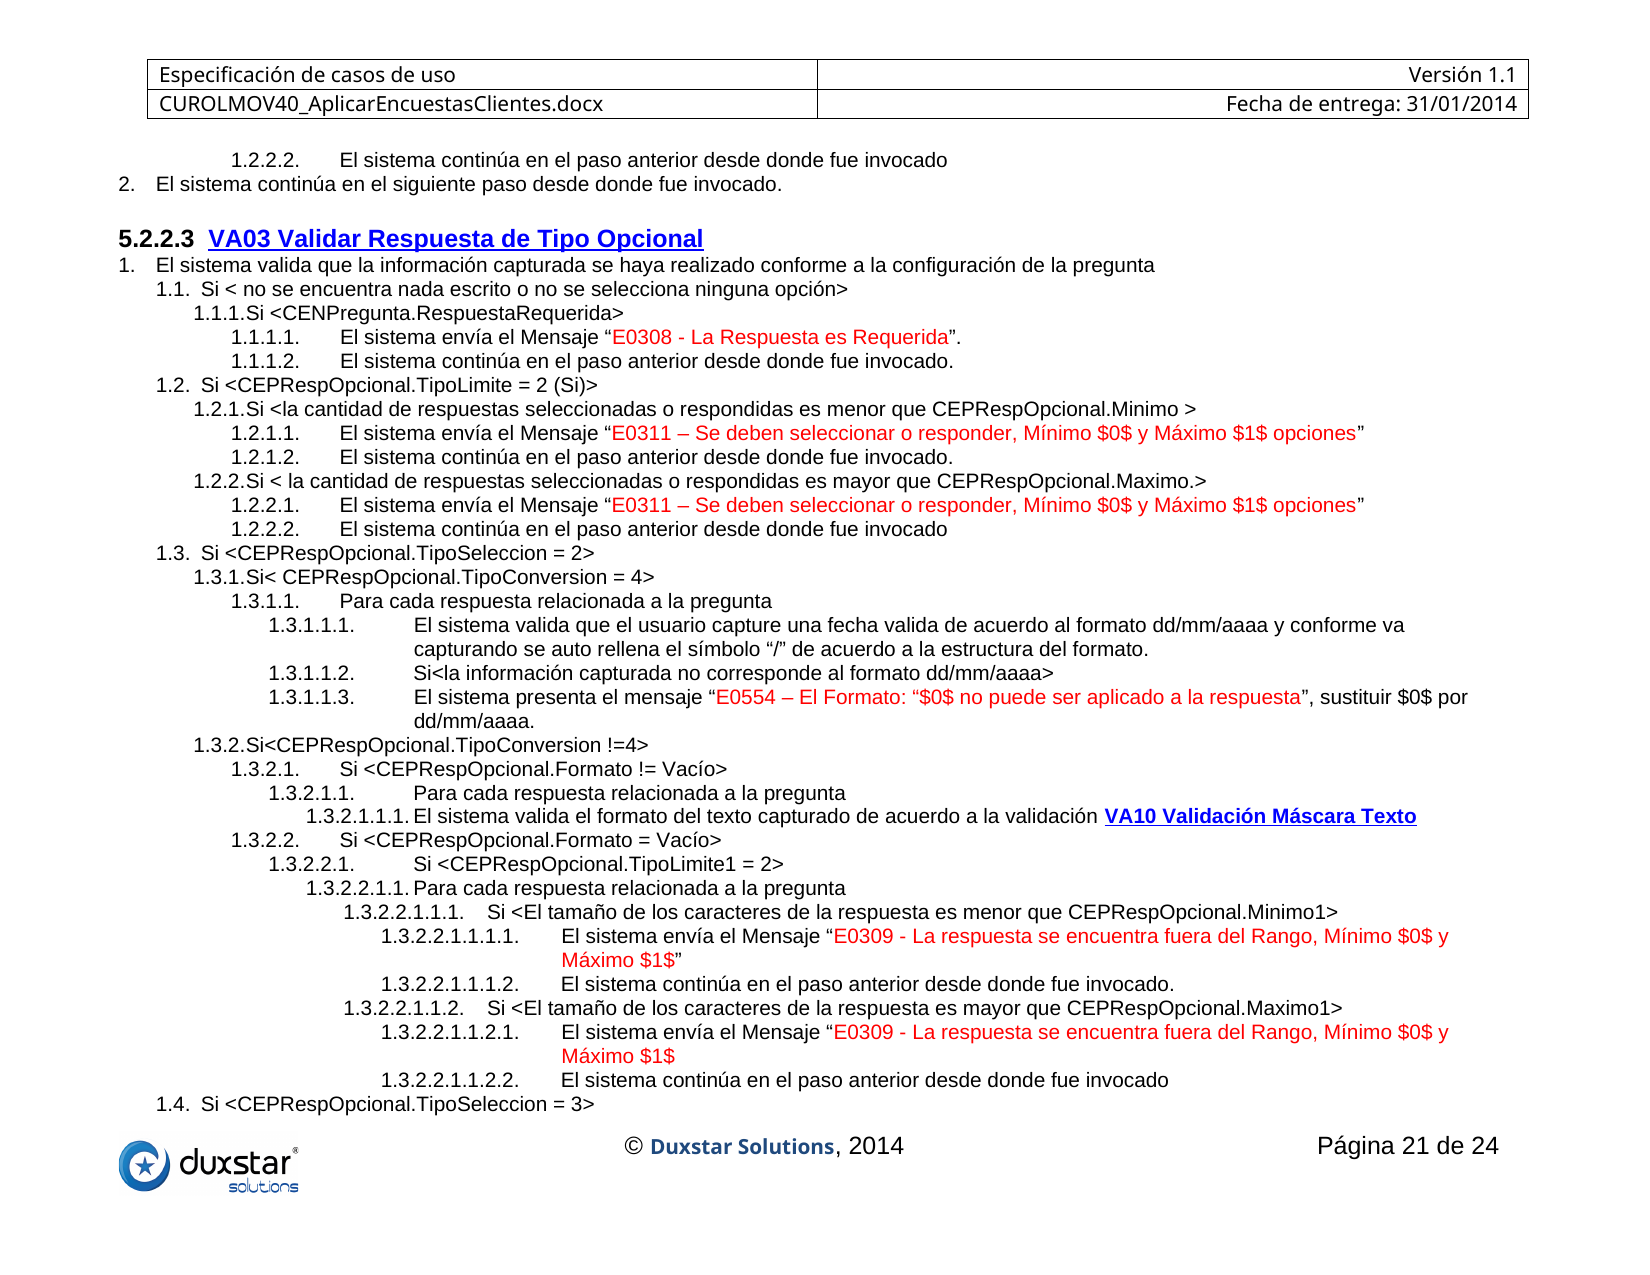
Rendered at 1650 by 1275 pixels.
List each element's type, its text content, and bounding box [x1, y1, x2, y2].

list Para cada respuesta relacionada a la pregunta [268, 780, 1503, 804]
list El sistema envía el Mensaje “E0309 - La respuesta se encuentra fuera del Rango, Mínimo $0$ y Máximo $1$” [381, 924, 1503, 972]
list El sistema continúa en el siguiente paso desde donde fue invocado. [118, 172, 1503, 196]
list El sistema valida el formato del texto capturado de acuerdo a la validación VA10 Validación Máscara Texto [306, 804, 1503, 828]
list Si<CEPRespOpcional.TipoConversion !=4> [193, 732, 1503, 756]
list Si <CEPRespOpcional.TipoLimite1 = 2> [268, 852, 1503, 876]
list El sistema envía el Mensaje “E0308 - La Respuesta es Requerida”. [231, 325, 1503, 349]
list El sistema continúa en el paso anterior desde donde fue invocado [381, 1068, 1503, 1092]
list El sistema presenta el mensaje “E0554 – El Formato: “$0$ no puede ser aplicado a la respuesta”, sustituir $0$ por dd/mm/aaaa. [268, 684, 1503, 732]
list El sistema continúa en el paso anterior desde donde fue invocado. [231, 445, 1503, 469]
list El sistema envía el Mensaje “E0311 – Se deben seleccionar o responder, Mínimo $0$ y Máximo $1$ opciones” [231, 421, 1503, 445]
list Si<la información capturada no corresponde al formato dd/mm/aaaa> [268, 661, 1503, 684]
picture [118, 1131, 299, 1196]
list El sistema continúa en el paso anterior desde donde fue invocado. [381, 972, 1503, 996]
list El sistema continúa en el paso anterior desde donde fue invocado. [231, 349, 1503, 373]
list Si <CEPRespOpcional.TipoSeleccion = 3> [156, 1092, 1503, 1116]
list El sistema continúa en el paso anterior desde donde fue invocado [231, 148, 1503, 172]
list Para cada respuesta relacionada a la pregunta [231, 589, 1503, 613]
list Si <El tamaño de los caracteres de la respuesta es mayor que CEPRespOpcional.Maximo1> [343, 996, 1503, 1020]
list El sistema envía el Mensaje “E0309 - La respuesta se encuentra fuera del Rango, Mínimo $0$ y Máximo $1$ [381, 1020, 1503, 1068]
list El sistema valida que el usuario capture una fecha valida de acuerdo al formato dd/mm/aaaa y conforme va capturando se auto rellena el símbolo “/” de acuerdo a la estructura del formato. [268, 613, 1503, 661]
list Si <CEPRespOpcional.TipoSeleccion = 2> [156, 541, 1503, 565]
list Si <CEPRespOpcional.Formato != Vacío> [231, 756, 1503, 780]
list Para cada respuesta relacionada a la pregunta [306, 876, 1503, 900]
list Si < la cantidad de respuestas seleccionadas o respondidas es mayor que CEPRespOpcional.Maximo.> [193, 469, 1503, 493]
list Si <CEPRespOpcional.Formato = Vacío> [231, 828, 1503, 852]
list Si <CENPregunta.RespuestaRequerida> [193, 301, 1503, 325]
list Si< CEPRespOpcional.TipoConversion = 4> [193, 565, 1503, 589]
list Si <El tamaño de los caracteres de la respuesta es menor que CEPRespOpcional.Minimo1> [343, 900, 1503, 924]
list Si <la cantidad de respuestas seleccionadas o respondidas es menor que CEPRespOpcional.Minimo > [193, 397, 1503, 421]
list El sistema continúa en el paso anterior desde donde fue invocado [231, 517, 1503, 541]
list El sistema envía el Mensaje “E0311 – Se deben seleccionar o responder, Mínimo $0$ y Máximo $1$ opciones” [231, 493, 1503, 517]
list Si <CEPRespOpcional.TipoLimite = 2 (Si)> [156, 373, 1503, 397]
list El sistema valida que la información capturada se haya realizado conforme a la configuración de la pregunta [118, 253, 1503, 277]
subtitle VA03 Validar Respuesta de Tipo Opcional [118, 224, 1503, 253]
list Si < no se encuentra nada escrito o no se selecciona ninguna opción> [156, 277, 1503, 301]
